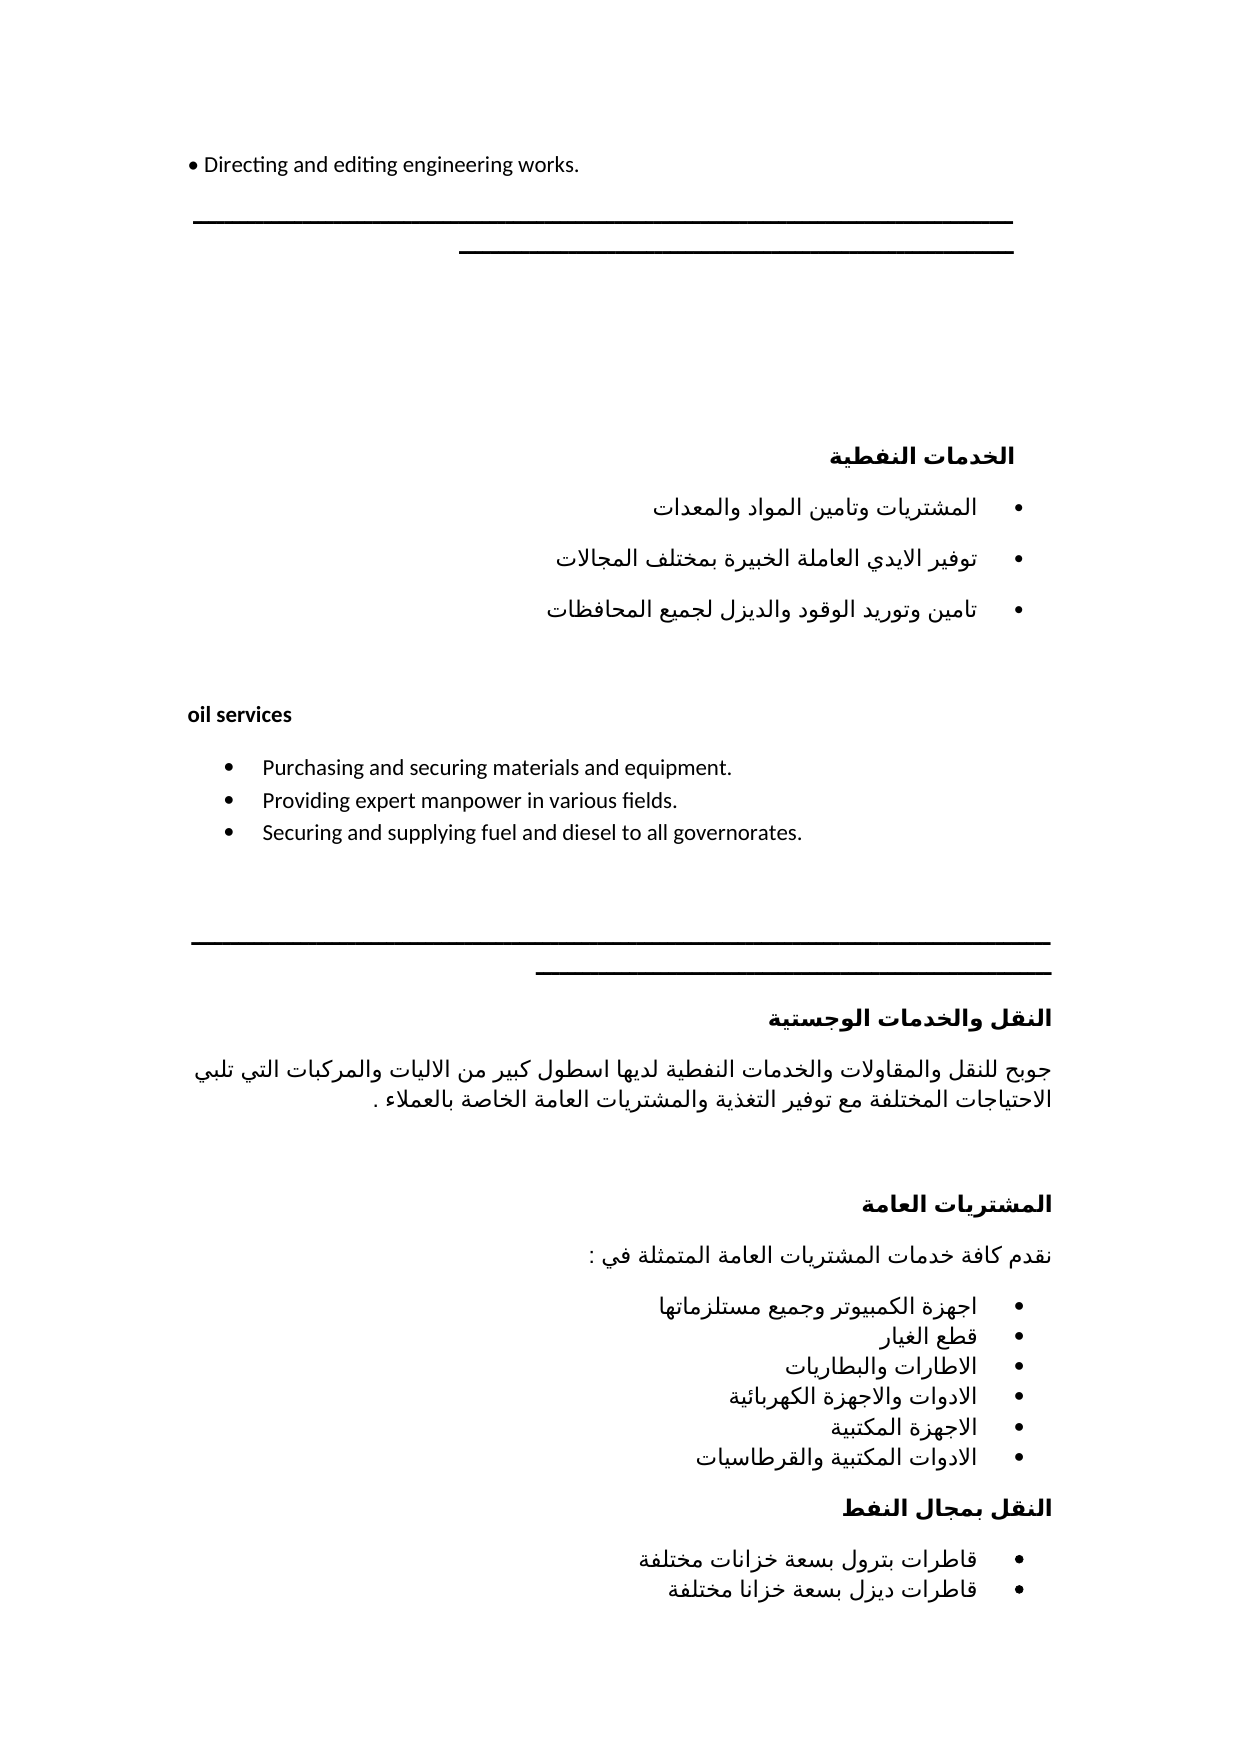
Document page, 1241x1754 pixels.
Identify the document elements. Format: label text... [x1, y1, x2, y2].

text المشتريات العامة [187, 1191, 1053, 1217]
list Providing expert manpower in various fields. [225, 786, 1053, 814]
text oil services [187, 701, 1053, 728]
list قاطرات ديزل بسعة خزانا مختلفة [187, 1576, 1015, 1602]
text • Directing and editing engineering works. [187, 150, 1053, 178]
text النقل بمجال النفط [187, 1495, 1053, 1521]
list قاطرات بترول بسعة خزانات مختلفة [187, 1546, 1015, 1572]
list الاجهزة المكتبية [187, 1413, 1015, 1440]
list الادوات المكتبية والقرطاسيات [187, 1444, 1015, 1470]
text نقدم كافة خدمات المشتريات العامة المتمثلة في : [187, 1242, 1053, 1268]
list الاطارات والبطاريات [187, 1353, 1015, 1379]
list الادوات والاجهزة الكهربائية [187, 1383, 1015, 1409]
text الخدمات النفطية [187, 443, 1015, 470]
list قطع الغيار [187, 1323, 1015, 1349]
text ــــــــــــــــــــــــــــــــــــــــــــــــــــــــــــــــــــــــــــــــــــــــــــــــــــــــــــــــــــــــــــــــــــــــــــــــــــــــــــــــــــــــــــــــ [187, 203, 1015, 259]
text ــــــــــــــــــــــــــــــــــــــــــــــــــــــــــــــــــــــــــــــــــــــــــــــــــــــــــــــــــــــــــــــــــــــــــــــــــــــــــــــــــــــــــــــــ [187, 924, 1053, 981]
list اجهزة الكمبيوتر وجميع مستلزماتها [187, 1293, 1015, 1319]
list المشتريات وتامين المواد والمعدات [187, 494, 1015, 521]
list تامين وتوريد الوقود والديزل لجميع المحافظات [187, 596, 1015, 623]
list Securing and supplying fuel and diesel to all governorates. [225, 818, 1053, 846]
text النقل والخدمات الوجستية [187, 1005, 1053, 1032]
list توفير الايدي العاملة الخبيرة بمختلف المجالات [187, 545, 1015, 572]
text جوبح للنقل والمقاولات والخدمات النفطية لديها اسطول كبير من الاليات والمركبات التي تلبي الاحتياجات المختلفة مع توفير التغذية والمشتريات العامة الخاصة بالعملاء . [187, 1056, 1053, 1113]
list Purchasing and securing materials and equipment. [225, 753, 1053, 782]
